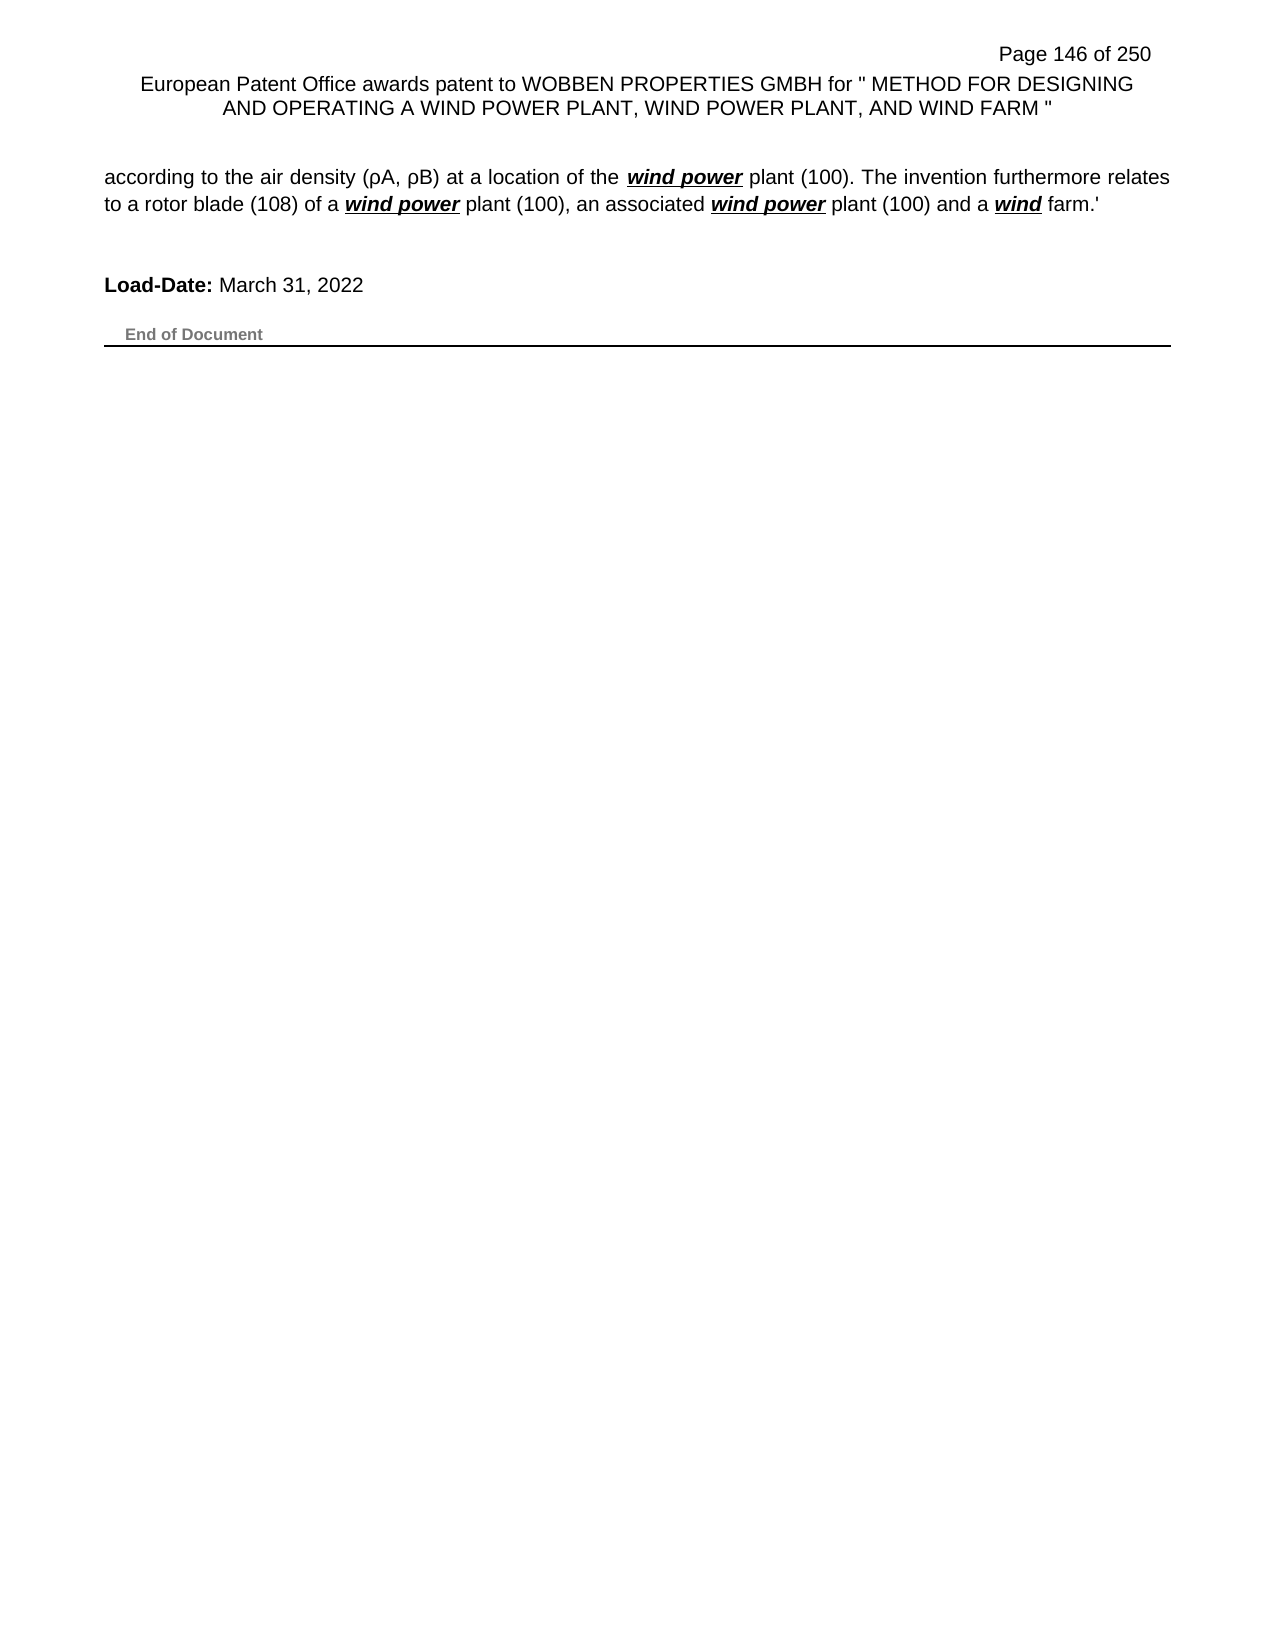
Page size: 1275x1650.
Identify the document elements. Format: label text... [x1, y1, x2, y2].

text Load-Date: March 31, 2022 [104, 241, 1171, 296]
text End of Document [125, 325, 1171, 344]
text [104, 161, 1171, 216]
